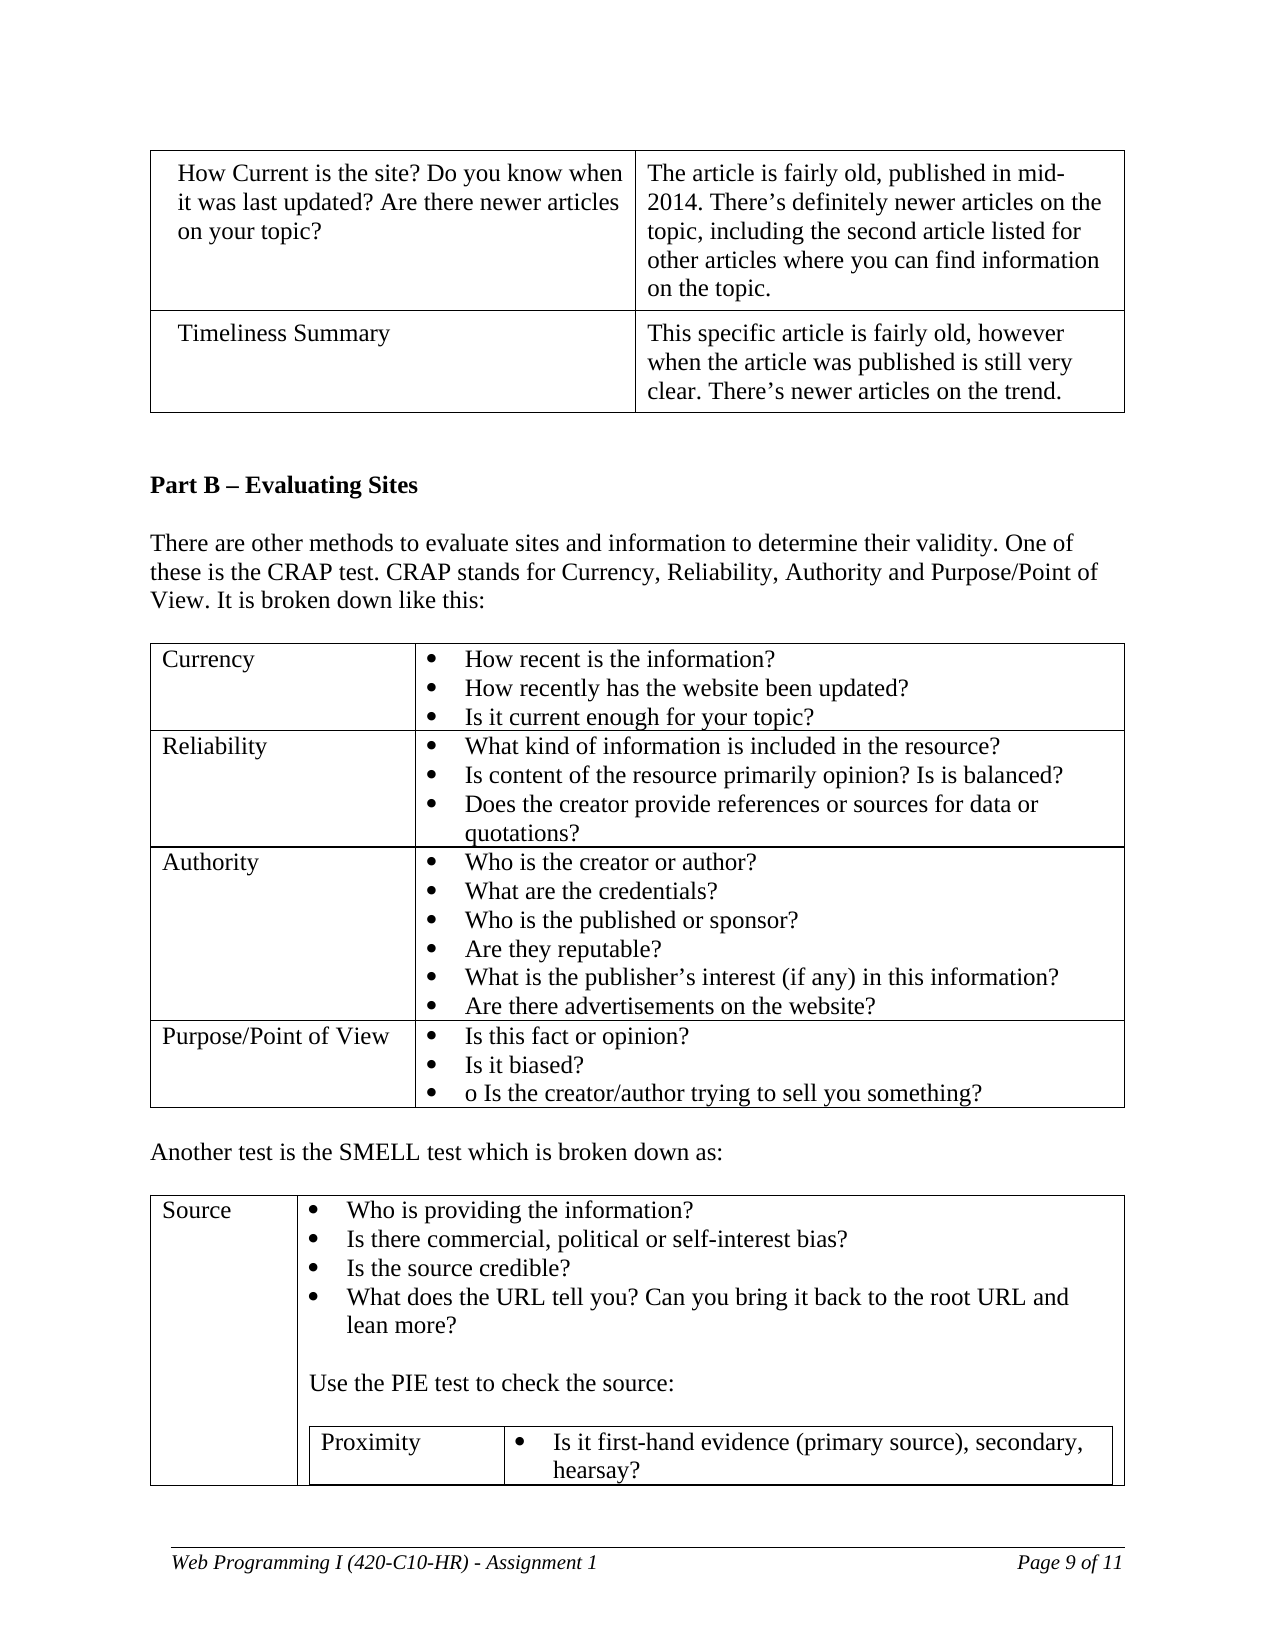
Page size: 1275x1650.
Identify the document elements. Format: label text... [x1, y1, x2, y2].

table_cell Is this fact or opinion? Is it biased? o Is the creator/author trying to sell you something? [416, 1021, 1124, 1107]
table_cell The article is fairly old, published in mid-2014. There’s definitely newer articles on the topic, including the second article listed for other articles where you can find information on the topic. [636, 151, 1124, 310]
table_cell How Current is the site? Do you know when it was last updated? Are there newer articles on your topic? [151, 151, 635, 310]
table_cell Reliability [151, 731, 415, 846]
table_cell Who is the creator or author? What are the credentials? Who is the published or sponsor? Are they reputable? What is the publisher’s interest (if any) in this information? Are there advertisements on the website? [416, 848, 1124, 1020]
text There are other methods to evaluate sites and information to determine their validity. One of these is the CRAP test. CRAP stands for Currency, Reliability, Authority and Purpose/Point of View. It is broken down like this: [150, 528, 1125, 614]
text Another test is the SMELL test which is broken down as: [150, 1137, 1125, 1166]
table_cell This specific article is fairly old, however when the article was published is still very clear. There’s newer articles on the trend. [636, 311, 1124, 412]
table_cell What kind of information is included in the resource? Is content of the resource primarily opinion? Is is balanced? Does the creator provide references or sources for data or quotations? [416, 731, 1124, 846]
text Part B – Evaluating Sites [150, 471, 1125, 499]
table_cell Purpose/Point of View [151, 1021, 415, 1107]
table_header Source [151, 1196, 297, 1485]
table_cell Authority [151, 848, 415, 1020]
table_header Currency [151, 644, 415, 730]
table_cell Timeliness Summary [151, 311, 635, 412]
table_header How recent is the information? How recently has the website been updated? Is it current enough for your topic? [416, 644, 1124, 730]
